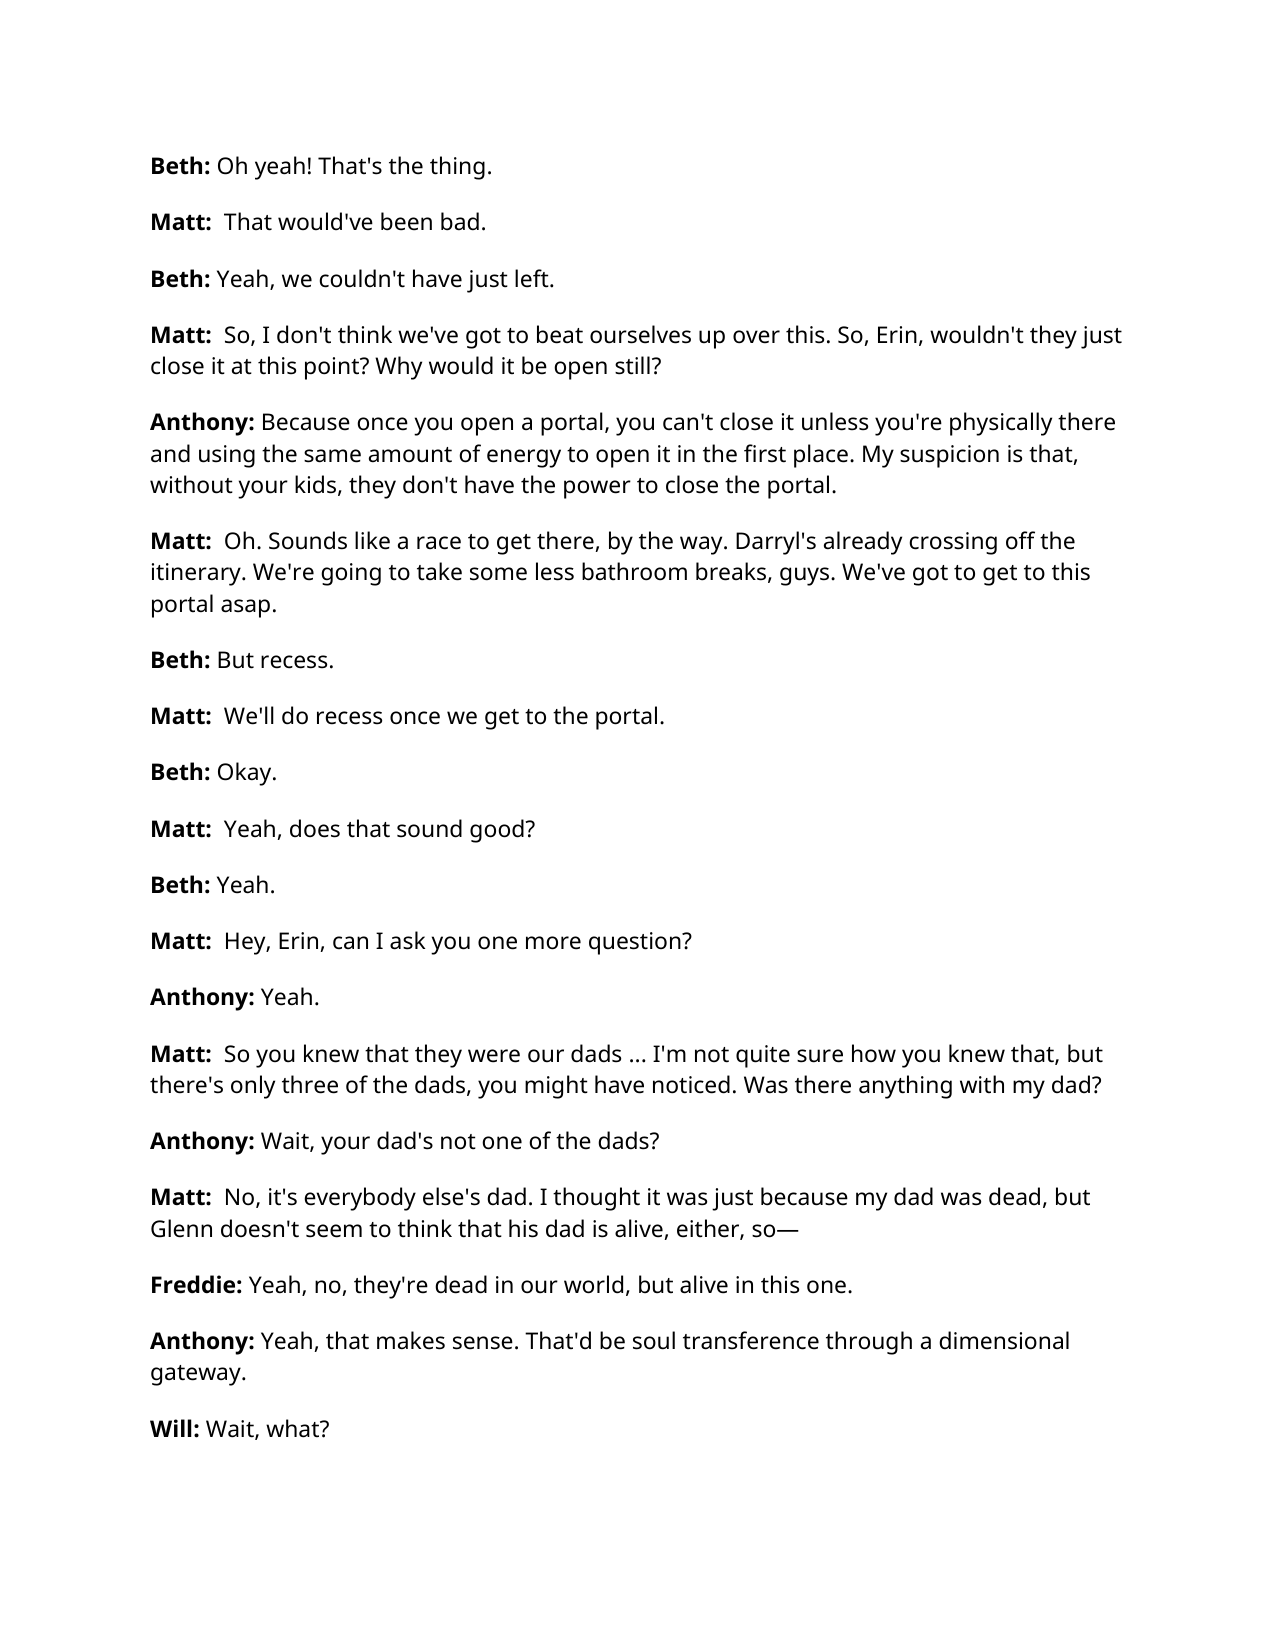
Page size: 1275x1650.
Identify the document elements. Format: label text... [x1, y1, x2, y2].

text Anthony: Yeah. [150, 981, 1125, 1012]
text Anthony: Wait, your dad's not one of the dads? [150, 1125, 1125, 1156]
text Freddie: Yeah, no, they're dead in our world, but alive in this one. [150, 1269, 1125, 1300]
text Beth: Oh yeah! That's the thing. [150, 150, 1125, 181]
text Beth: Yeah. [150, 869, 1125, 900]
text Will: Wait, what? [150, 1412, 1125, 1444]
text Matt: Yeah, does that sound good? [150, 812, 1125, 844]
text Matt: No, it's everybody else's dad. I thought it was just because my dad was dead, but Glenn doesn't seem to think that his dad is alive, either, so— [150, 1181, 1125, 1244]
text Matt: So, I don't think we've got to beat ourselves up over this. So, Erin, wouldn't they just close it at this point? Why would it be open still? [150, 319, 1125, 381]
text Beth: Yeah, we couldn't have just left. [150, 262, 1125, 294]
text Matt: We'll do recess once we get to the portal. [150, 700, 1125, 731]
text Beth: But recess. [150, 644, 1125, 675]
text Matt: Oh. Sounds like a race to get there, by the way. Darryl's already crossing off the itinerary. We're going to take some less bathroom breaks, guys. We've got to get to this portal asap. [150, 525, 1125, 619]
text Anthony: Yeah, that makes sense. That'd be soul transference through a dimensional gateway. [150, 1325, 1125, 1387]
text Anthony: Because once you open a portal, you can't close it unless you're physically there and using the same amount of energy to open it in the first place. My suspicion is that, without your kids, they don't have the power to close the portal. [150, 406, 1125, 500]
text Beth: Okay. [150, 756, 1125, 787]
text Matt: So you knew that they were our dads ... I'm not quite sure how you knew that, but there's only three of the dads, you might have noticed. Was there anything with my dad? [150, 1037, 1125, 1100]
text Matt: That would've been bad. [150, 206, 1125, 237]
text Matt: Hey, Erin, can I ask you one more question? [150, 925, 1125, 956]
